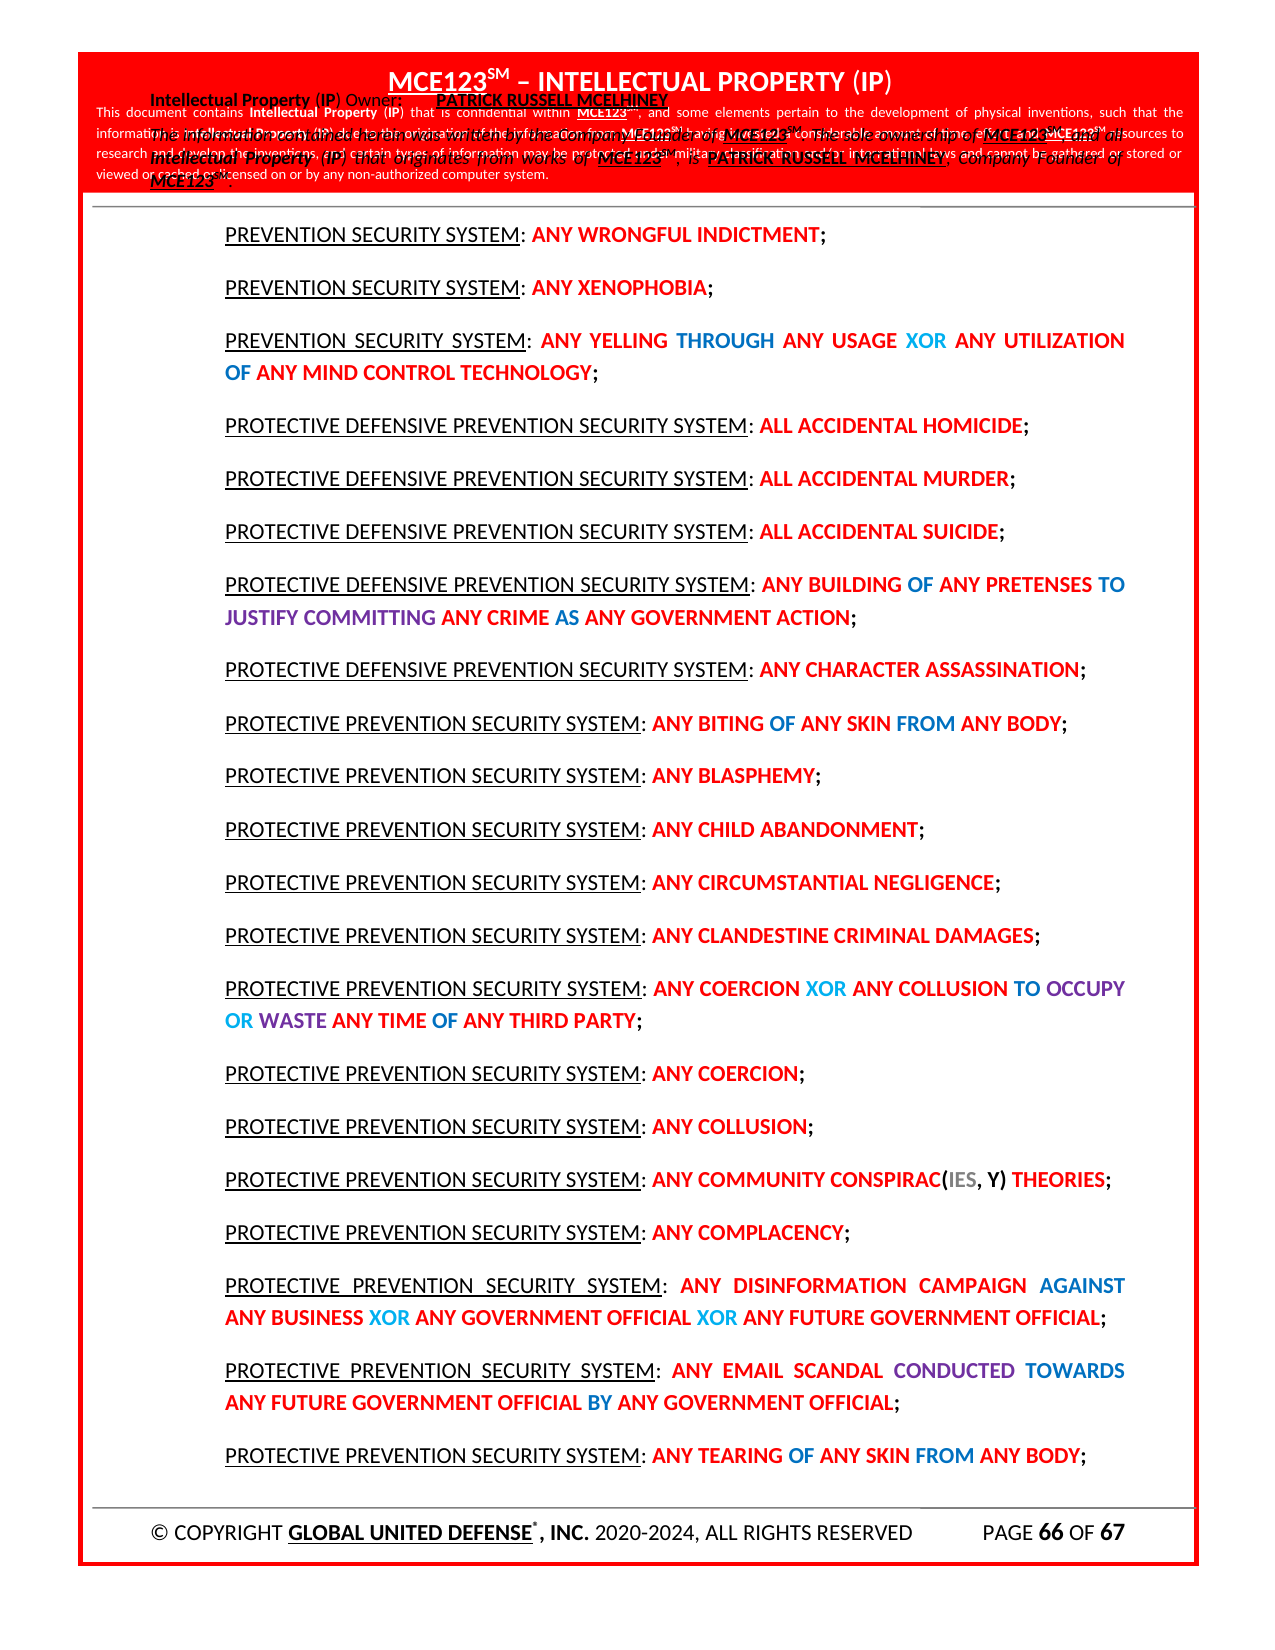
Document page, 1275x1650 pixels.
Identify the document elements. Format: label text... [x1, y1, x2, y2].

text PROTECTIVE PREVENTION SECURITY SYSTEM: ANY COERCION; [225, 1059, 1125, 1087]
text PROTECTIVE PREVENTION SECURITY SYSTEM: ANY COLLUSION; [225, 1112, 1125, 1140]
text PROTECTIVE DEFENSIVE PREVENTION SECURITY SYSTEM: ALL ACCIDENTAL SUICIDE; [225, 517, 1125, 545]
text PROTECTIVE PREVENTION SECURITY SYSTEM: ANY DISINFORMATION CAMPAIGN AGAINST ANY BUSINESS XOR ANY GOVERNMENT OFFICIAL XOR ANY FUTURE GOVERNMENT OFFICIAL; [225, 1271, 1125, 1331]
text PROTECTIVE PREVENTION SECURITY SYSTEM: ANY CHILD ABANDONMENT; [225, 815, 1125, 843]
text PROTECTIVE PREVENTION SECURITY SYSTEM: ANY CIRCUMSTANTIAL NEGLIGENCE; [225, 868, 1125, 896]
text PROTECTIVE DEFENSIVE PREVENTION SECURITY SYSTEM: ANY CHARACTER ASSASSINATION; [225, 656, 1125, 684]
text PREVENTION SECURITY SYSTEM: ANY XENOPHOBIA; [225, 273, 1125, 301]
text PROTECTIVE PREVENTION SECURITY SYSTEM: ANY BLASPHEMY; [225, 762, 1125, 790]
text PROTECTIVE PREVENTION SECURITY SYSTEM: ANY CLANDESTINE CRIMINAL DAMAGES; [225, 921, 1125, 949]
text PROTECTIVE PREVENTION SECURITY SYSTEM: ANY COMMUNITY CONSPIRAC(IES, Y) THEORIES; [225, 1165, 1125, 1193]
text PROTECTIVE PREVENTION SECURITY SYSTEM: ANY EMAIL SCANDAL CONDUCTED TOWARDS ANY FUTURE GOVERNMENT OFFICIAL BY ANY GOVERNMENT OFFICIAL; [225, 1356, 1125, 1416]
text PREVENTION SECURITY SYSTEM: ANY YELLING THROUGH ANY USAGE XOR ANY UTILIZATION OF ANY MIND CONTROL TECHNOLOGY; [225, 326, 1125, 386]
text PROTECTIVE PREVENTION SECURITY SYSTEM: ANY TEARING OF ANY SKIN FROM ANY BODY; [225, 1441, 1125, 1469]
text PROTECTIVE PREVENTION SECURITY SYSTEM: ANY COERCION XOR ANY COLLUSION TO OCCUPY OR WASTE ANY TIME OF ANY THIRD PARTY; [225, 974, 1125, 1034]
text PROTECTIVE DEFENSIVE PREVENTION SECURITY SYSTEM: ALL ACCIDENTAL HOMICIDE; [225, 411, 1125, 439]
text PREVENTION SECURITY SYSTEM: ANY WRONGFUL INDICTMENT; [225, 220, 1125, 248]
text PROTECTIVE DEFENSIVE PREVENTION SECURITY SYSTEM: ALL ACCIDENTAL MURDER; [225, 464, 1125, 492]
text PROTECTIVE PREVENTION SECURITY SYSTEM: ANY COMPLACENCY; [225, 1218, 1125, 1246]
text PROTECTIVE PREVENTION SECURITY SYSTEM: ANY BITING OF ANY SKIN FROM ANY BODY; [225, 709, 1125, 737]
text PROTECTIVE DEFENSIVE PREVENTION SECURITY SYSTEM: ANY BUILDING OF ANY PRETENSES TO JUSTIFY COMMITTING ANY CRIME AS ANY GOVERNMENT ACTION; [225, 570, 1125, 631]
